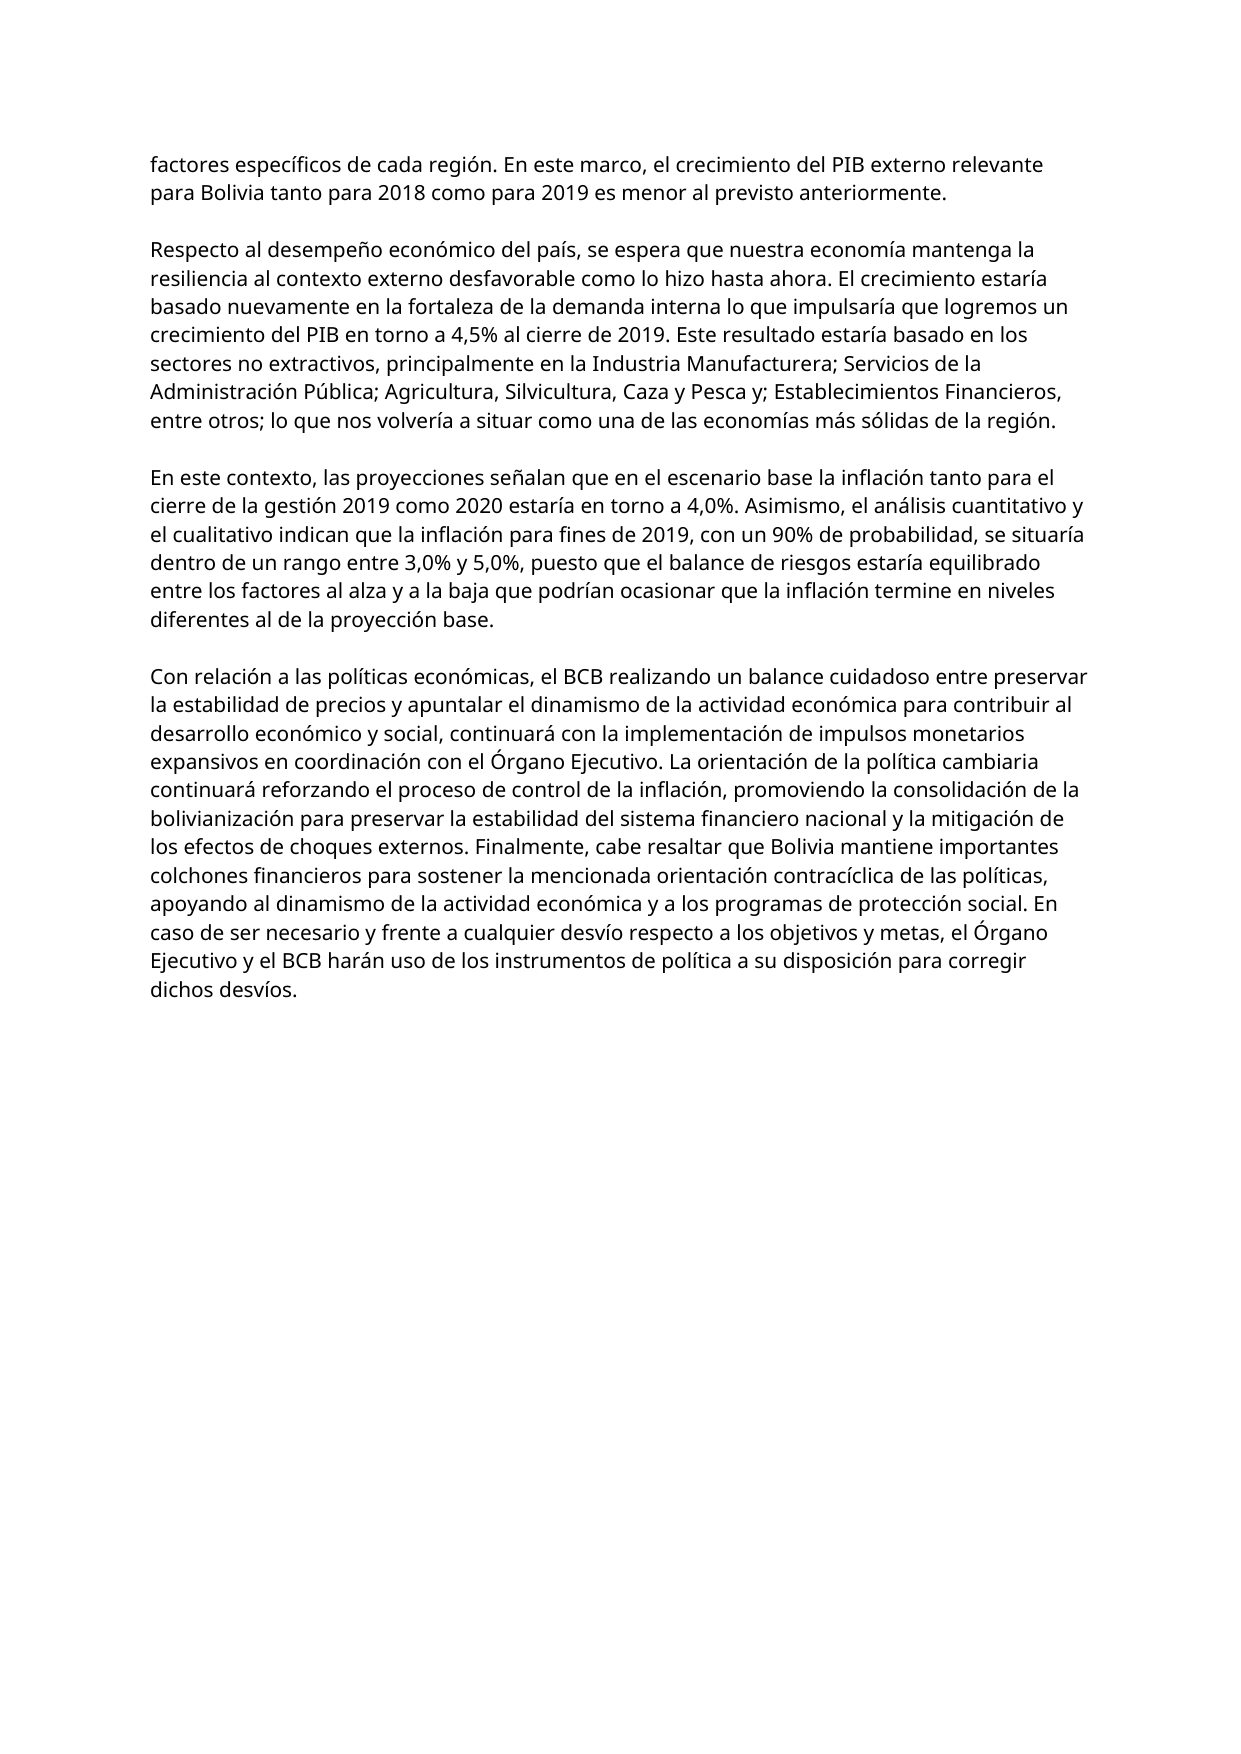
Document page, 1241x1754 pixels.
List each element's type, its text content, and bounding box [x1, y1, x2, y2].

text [150, 150, 1090, 207]
text Respecto al desempeño económico del país, se espera que nuestra economía mantenga la resiliencia al contexto externo desfavorable como lo hizo hasta ahora. El crecimiento estaría basado nuevamente en la fortaleza de la demanda interna lo que impulsaría que logremos un crecimiento del PIB en torno a 4,5% al cierre de 2019. Este resultado estaría basado en los sectores no extractivos, principalmente en la Industria Manufacturera; Servicios de la Administración Pública; Agricultura, Silvicultura, Caza y Pesca y; Establecimientos Financieros, entre otros; lo que nos volvería a situar como una de las economías más sólidas de la región. [150, 235, 1090, 434]
text Con relación a las políticas económicas, el BCB realizando un balance cuidadoso entre preservar la estabilidad de precios y apuntalar el dinamismo de la actividad económica para contribuir al desarrollo económico y social, continuará con la implementación de impulsos monetarios expansivos en coordinación con el Órgano Ejecutivo. La orientación de la política cambiaria continuará reforzando el proceso de control de la inflación, promoviendo la consolidación de la bolivianización para preservar la estabilidad del sistema financiero nacional y la mitigación de los efectos de choques externos. Finalmente, cabe resaltar que Bolivia mantiene importantes colchones financieros para sostener la mencionada orientación contracíclica de las políticas, apoyando al dinamismo de la actividad económica y a los programas de protección social. En caso de ser necesario y frente a cualquier desvío respecto a los objetivos y metas, el Órgano Ejecutivo y el BCB harán uso de los instrumentos de política a su disposición para corregir dichos desvíos. [150, 662, 1090, 1003]
text En este contexto, las proyecciones señalan que en el escenario base la inflación tanto para el cierre de la gestión 2019 como 2020 estaría en torno a 4,0%. Asimismo, el análisis cuantitativo y el cualitativo indican que la inflación para fines de 2019, con un 90% de probabilidad, se situaría dentro de un rango entre 3,0% y 5,0%, puesto que el balance de riesgos estaría equilibrado entre los factores al alza y a la baja que podrían ocasionar que la inflación termine en niveles diferentes al de la proyección base. [150, 463, 1090, 633]
